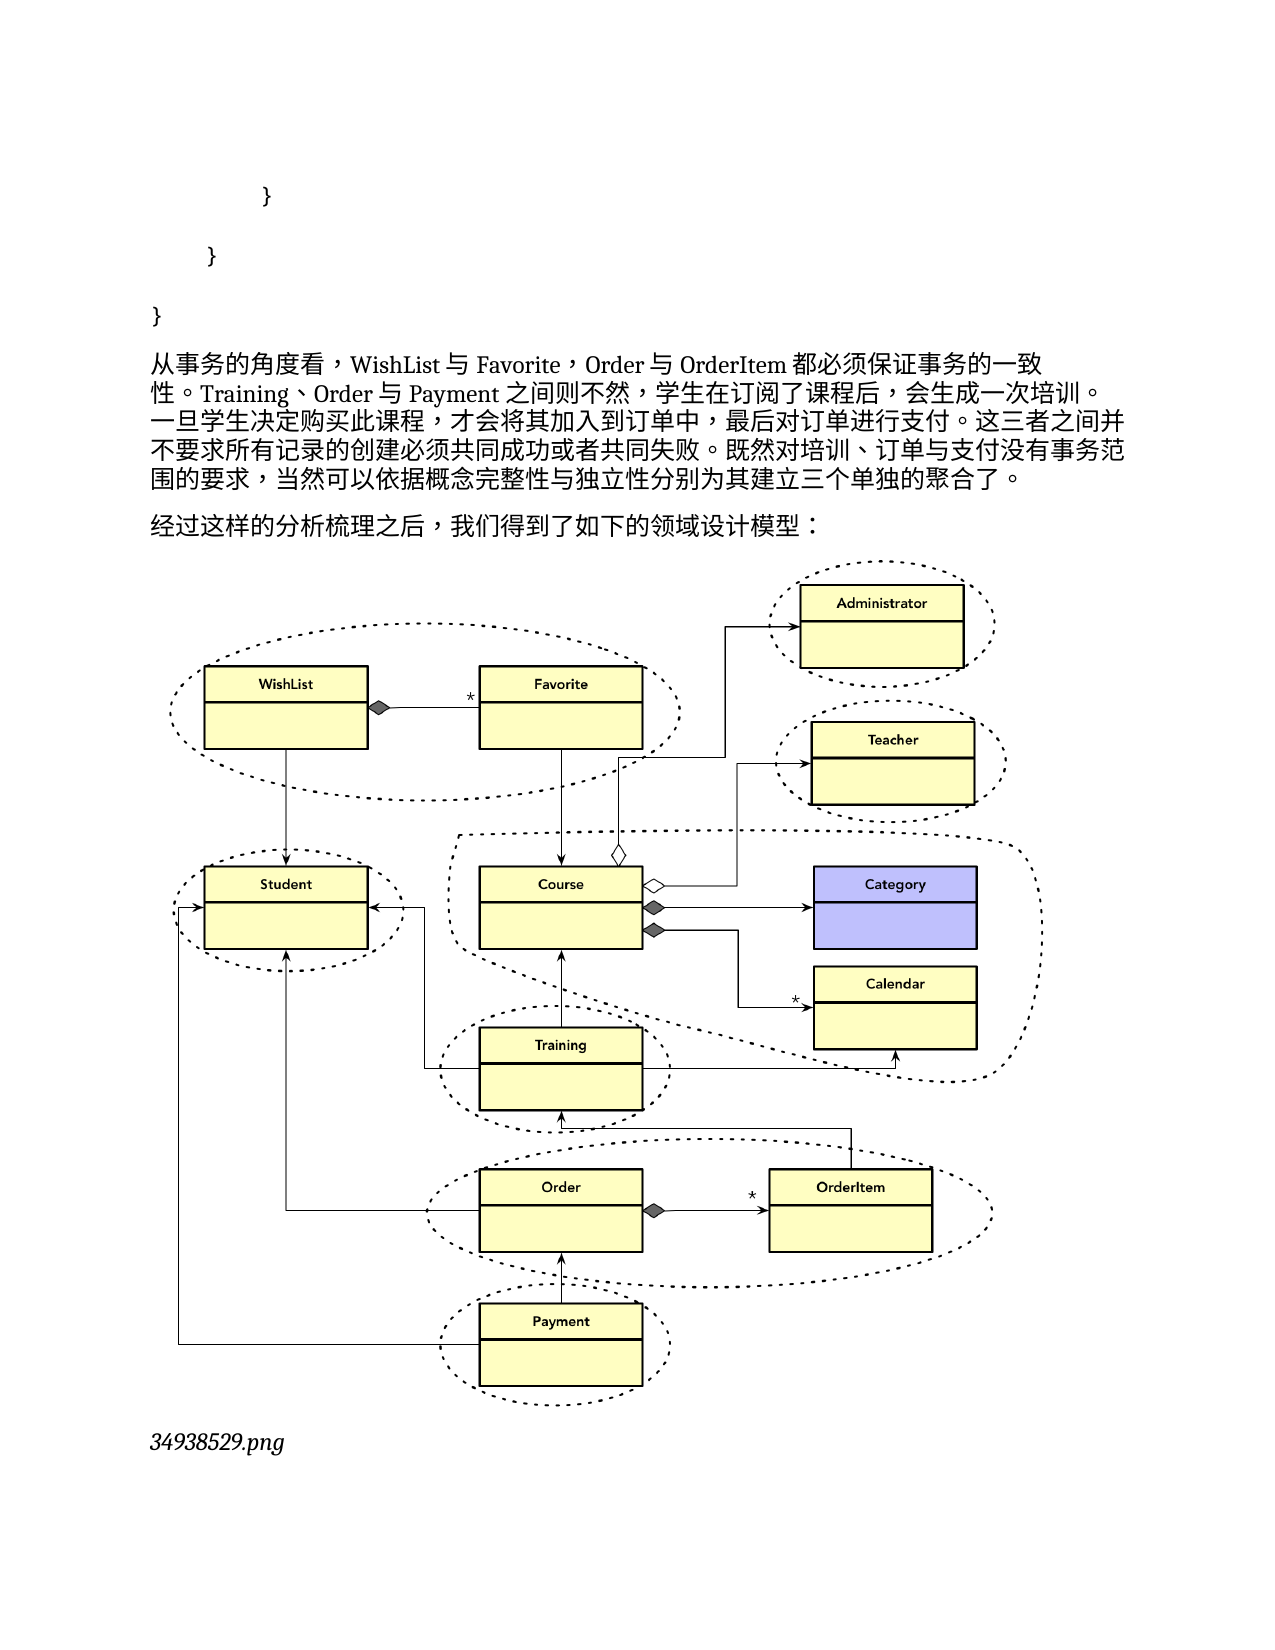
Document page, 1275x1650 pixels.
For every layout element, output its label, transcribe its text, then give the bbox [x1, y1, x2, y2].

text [150, 150, 1125, 330]
text 从事务的角度看，WishList 与 Favorite，Order 与 OrderItem 都必须保证事务的一致性。Training、Order 与 Payment 之间则不然，学生在订阅了课程后，会生成一次培训。一旦学生决定购买此课程，才会将其加入到订单中，最后对订单进行支付。这三者之间并不要求所有记录的创建必须共同成功或者共同失败。既然对培训、订单与支付没有事务范围的要求，当然可以依据概念完整性与独立性分别为其建立三个单独的聚合了。 [150, 351, 1125, 494]
picture [168, 560, 1044, 1407]
text 34938529.png [150, 1427, 1125, 1456]
text 经过这样的分析梳理之后，我们得到了如下的领域设计模型： [150, 513, 1125, 542]
